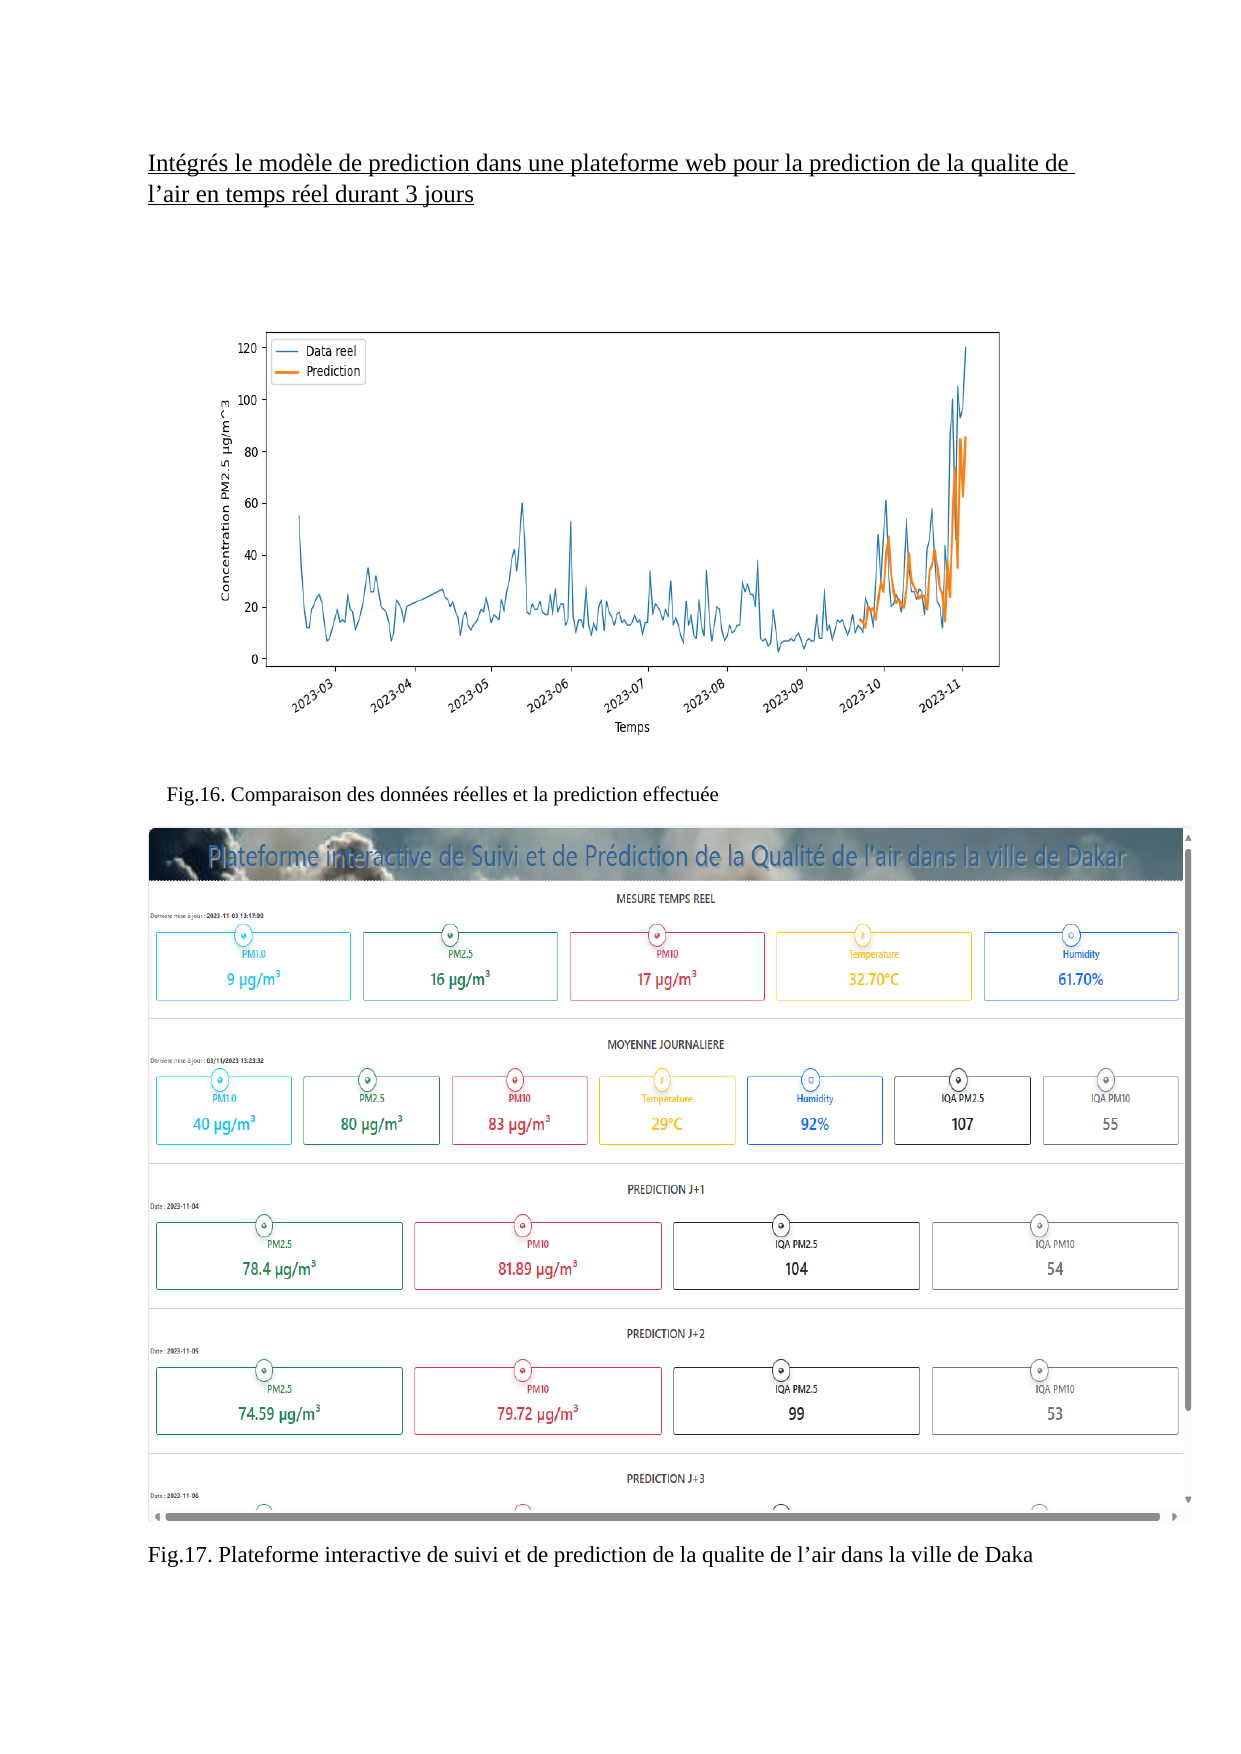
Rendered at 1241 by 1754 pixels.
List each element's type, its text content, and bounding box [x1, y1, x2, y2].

picture [147, 825, 1192, 1522]
text Fig.17. Plateforme interactive de suivi et de prediction de la qualite de l’air dans la ville de Daka [148, 1541, 1093, 1567]
text Fig.16. Comparaison des données réelles et la prediction effectuée [148, 782, 1093, 806]
text Intégrés le modèle de prediction dans une plateforme web pour la prediction de la qualite de l’air en temps réel durant 3 jours [148, 148, 1093, 207]
picture [147, 274, 1093, 764]
